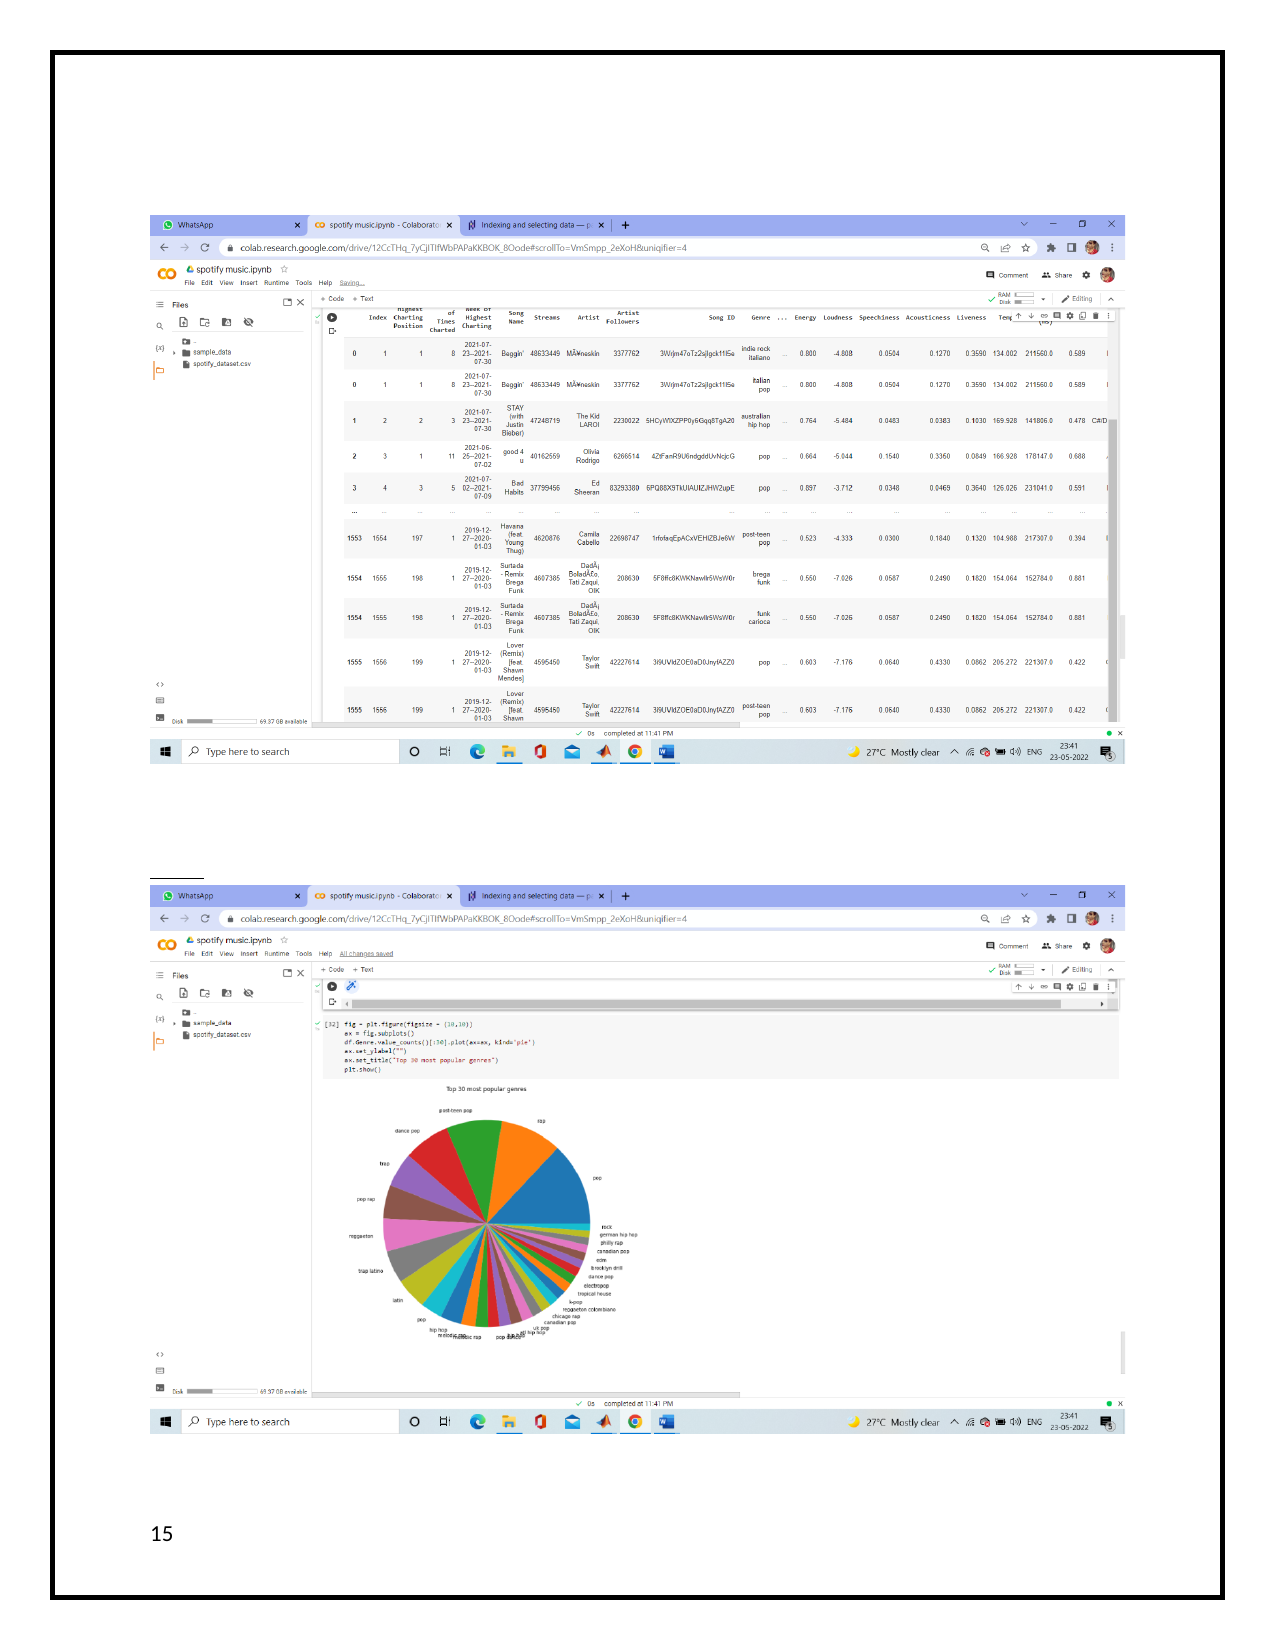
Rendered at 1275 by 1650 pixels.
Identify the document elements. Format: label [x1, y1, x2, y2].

picture [150, 215, 1125, 764]
picture [150, 885, 1125, 1434]
